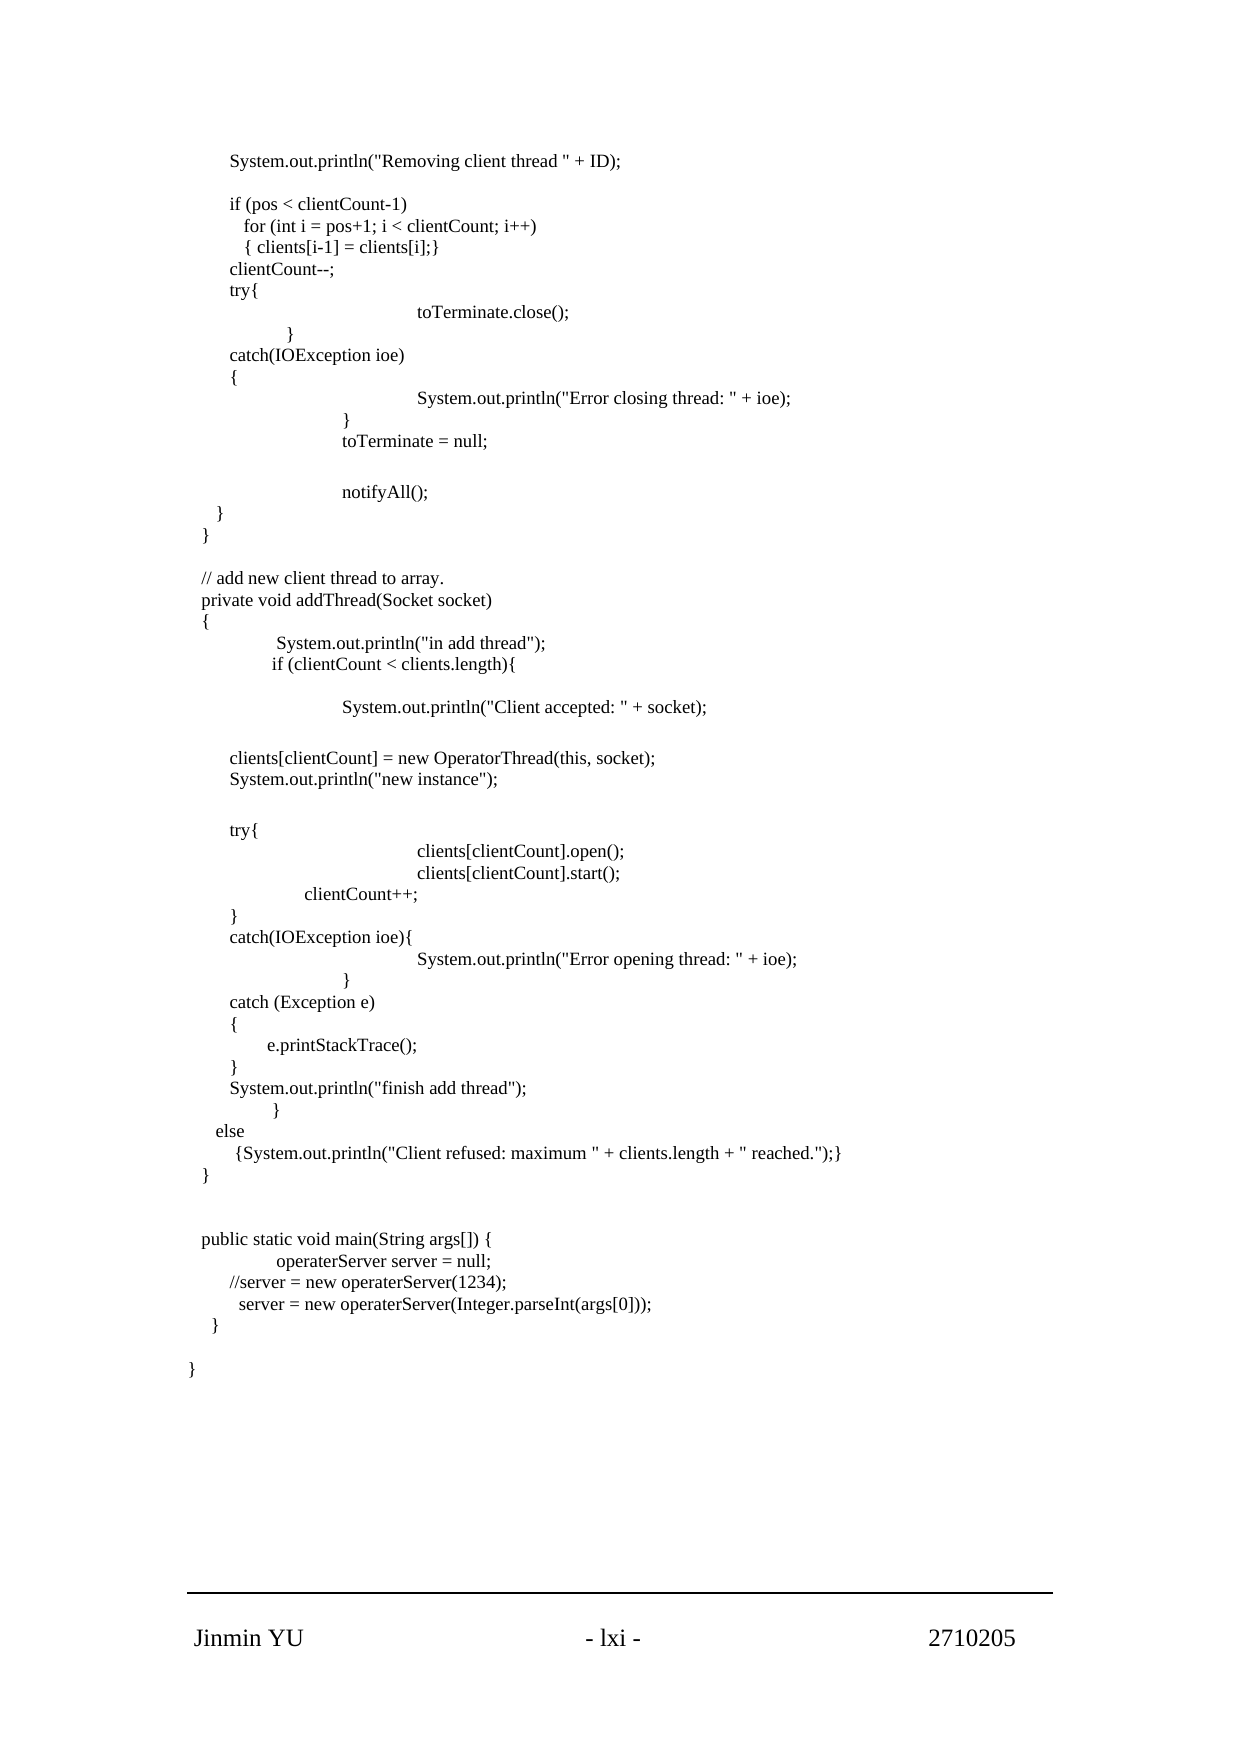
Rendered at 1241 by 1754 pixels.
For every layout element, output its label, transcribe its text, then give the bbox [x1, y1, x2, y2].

text private void addThread(Socket socket) [187, 588, 1053, 610]
text else [187, 1120, 1053, 1142]
text clientCount++; [187, 883, 1053, 905]
text System.out.println("new instance"); [187, 768, 1053, 790]
text server = new operaterServer(Integer.parseInt(args[0])); [187, 1293, 1053, 1314]
text e.printStackTrace(); [187, 1034, 1053, 1056]
text clients[clientCount].start(); [187, 862, 1053, 883]
text } [187, 1056, 1053, 1077]
text } [187, 1163, 1053, 1185]
text // add new client thread to array. [187, 567, 1053, 588]
text public static void main(String args[]) { [187, 1228, 1053, 1250]
text } [187, 322, 1053, 344]
text } [187, 1099, 1053, 1120]
text try{ [187, 818, 1053, 840]
text } [187, 905, 1053, 926]
text catch(IOException ioe) [187, 344, 1053, 366]
text } [187, 524, 1053, 545]
text { clients[i-1] = clients[i];} [187, 236, 1053, 258]
text toTerminate = null; [187, 430, 1053, 452]
text } [187, 969, 1053, 991]
text notifyAll(); [187, 481, 1053, 502]
text catch(IOException ioe){ [187, 926, 1053, 948]
text System.out.println("Client accepted: " + socket); [187, 696, 1053, 718]
text System.out.println("Removing client thread " + ID); [187, 150, 1053, 172]
text System.out.println("Error closing thread: " + ioe); [187, 387, 1053, 409]
text clients[clientCount].open(); [187, 840, 1053, 862]
text { [187, 366, 1053, 387]
text } [187, 502, 1053, 524]
text } [187, 409, 1053, 430]
text {System.out.println("Client refused: maximum " + clients.length + " reached.");} [187, 1142, 1053, 1163]
text operaterServer server = null; [187, 1250, 1053, 1271]
text if (clientCount < clients.length){ [187, 653, 1053, 675]
text if (pos < clientCount-1) [187, 193, 1053, 215]
text { [187, 610, 1053, 632]
text clients[clientCount] = new OperatorThread(this, socket); [187, 747, 1053, 768]
text { [187, 1012, 1053, 1034]
text } [187, 1357, 1053, 1379]
text System.out.println("finish add thread"); [187, 1077, 1053, 1099]
text //server = new operaterServer(1234); [187, 1271, 1053, 1293]
text try{ [187, 279, 1053, 301]
text } [187, 1314, 1053, 1336]
text catch (Exception e) [187, 991, 1053, 1012]
text toTerminate.close(); [187, 301, 1053, 322]
text System.out.println("in add thread"); [187, 632, 1053, 653]
text System.out.println("Error opening thread: " + ioe); [187, 948, 1053, 969]
text for (int i = pos+1; i < clientCount; i++) [187, 215, 1053, 236]
text clientCount--; [187, 258, 1053, 279]
